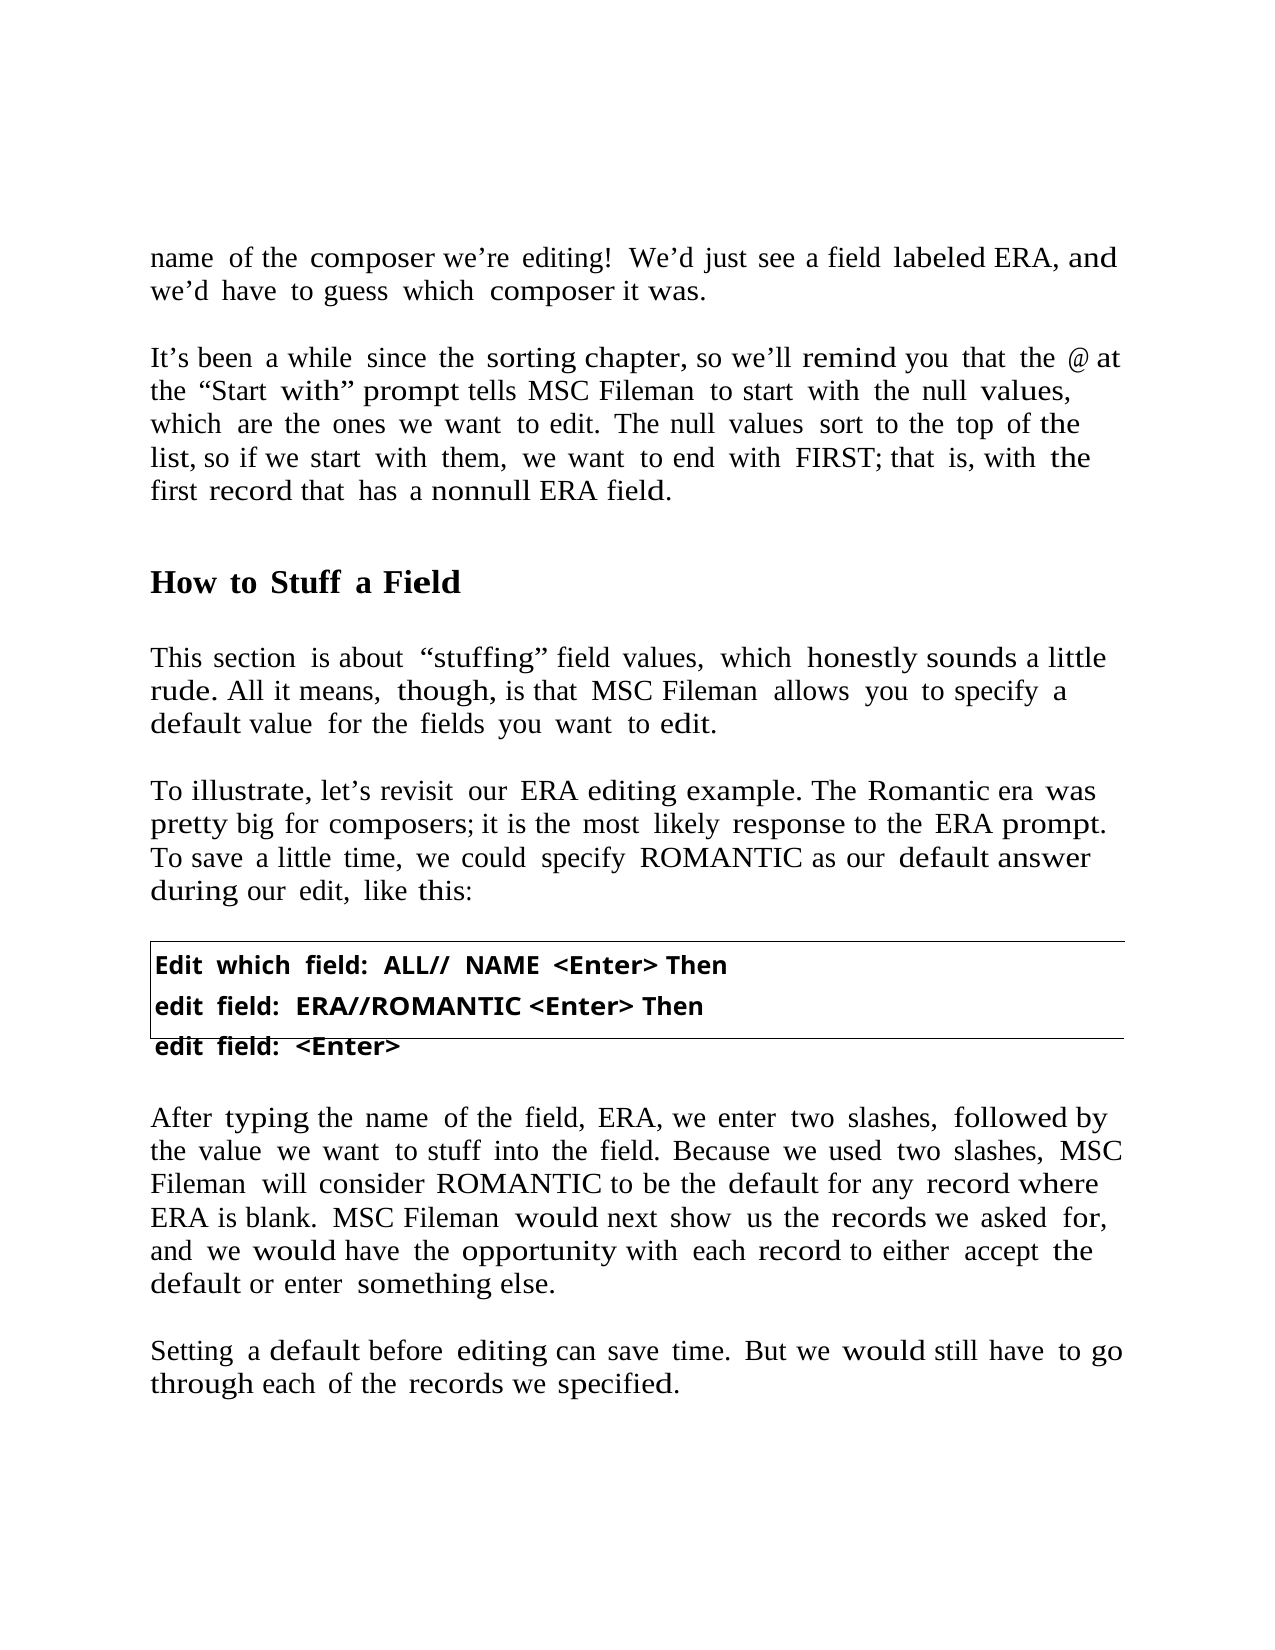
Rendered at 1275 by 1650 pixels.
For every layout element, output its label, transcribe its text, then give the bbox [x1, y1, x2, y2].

text After typing the name of the field, ERA, we enter two slashes, followed by the value we want to stuff into the field. Because we used two slashes, MSC Fileman will consider ROMANTIC to be the default for any record where ERA is blank. MSC Fileman would next show us the records we asked for, and we would have the opportunity with each record to either accept the default or enter something else. [150, 1100, 1131, 1300]
text To illustrate, let’s revisit our ERA editing example. The Romantic era was pretty big for composers; it is the most likely response to the ERA prompt. To save a little time, we could specify ROMANTIC as our default answer during our edit, like this: [150, 774, 1114, 907]
text It’s been a while since the sorting chapter, so we’ll remind you that the @ at the “Start with” prompt tells MSC Fileman to start with the null values, which are the ones we want to edit. The null values sort to the top of the list, so if we start with them, we want to end with FIRST; that is, with the first record that has a non­null ERA field. [150, 341, 1127, 507]
text name of the composer we’re editing! We’d just see a field labeled ERA, and we’d have to guess which composer it was. [150, 241, 1125, 307]
text How to Stuff a Field [150, 563, 1139, 601]
text Setting a default before editing can save time. But we would still have to go through each of the records we specified. [150, 1334, 1129, 1400]
text This section is about “stuffing” field values, which honestly sounds a little rude. All it means, though, is that MSC Fileman allows you to specify a default value for the fields you want to edit. [150, 641, 1112, 741]
text Edit which field: ALL// NAME <Enter> Then edit field: ERA//ROMANTIC <Enter> Then edit field: <Enter> [154, 947, 730, 1063]
